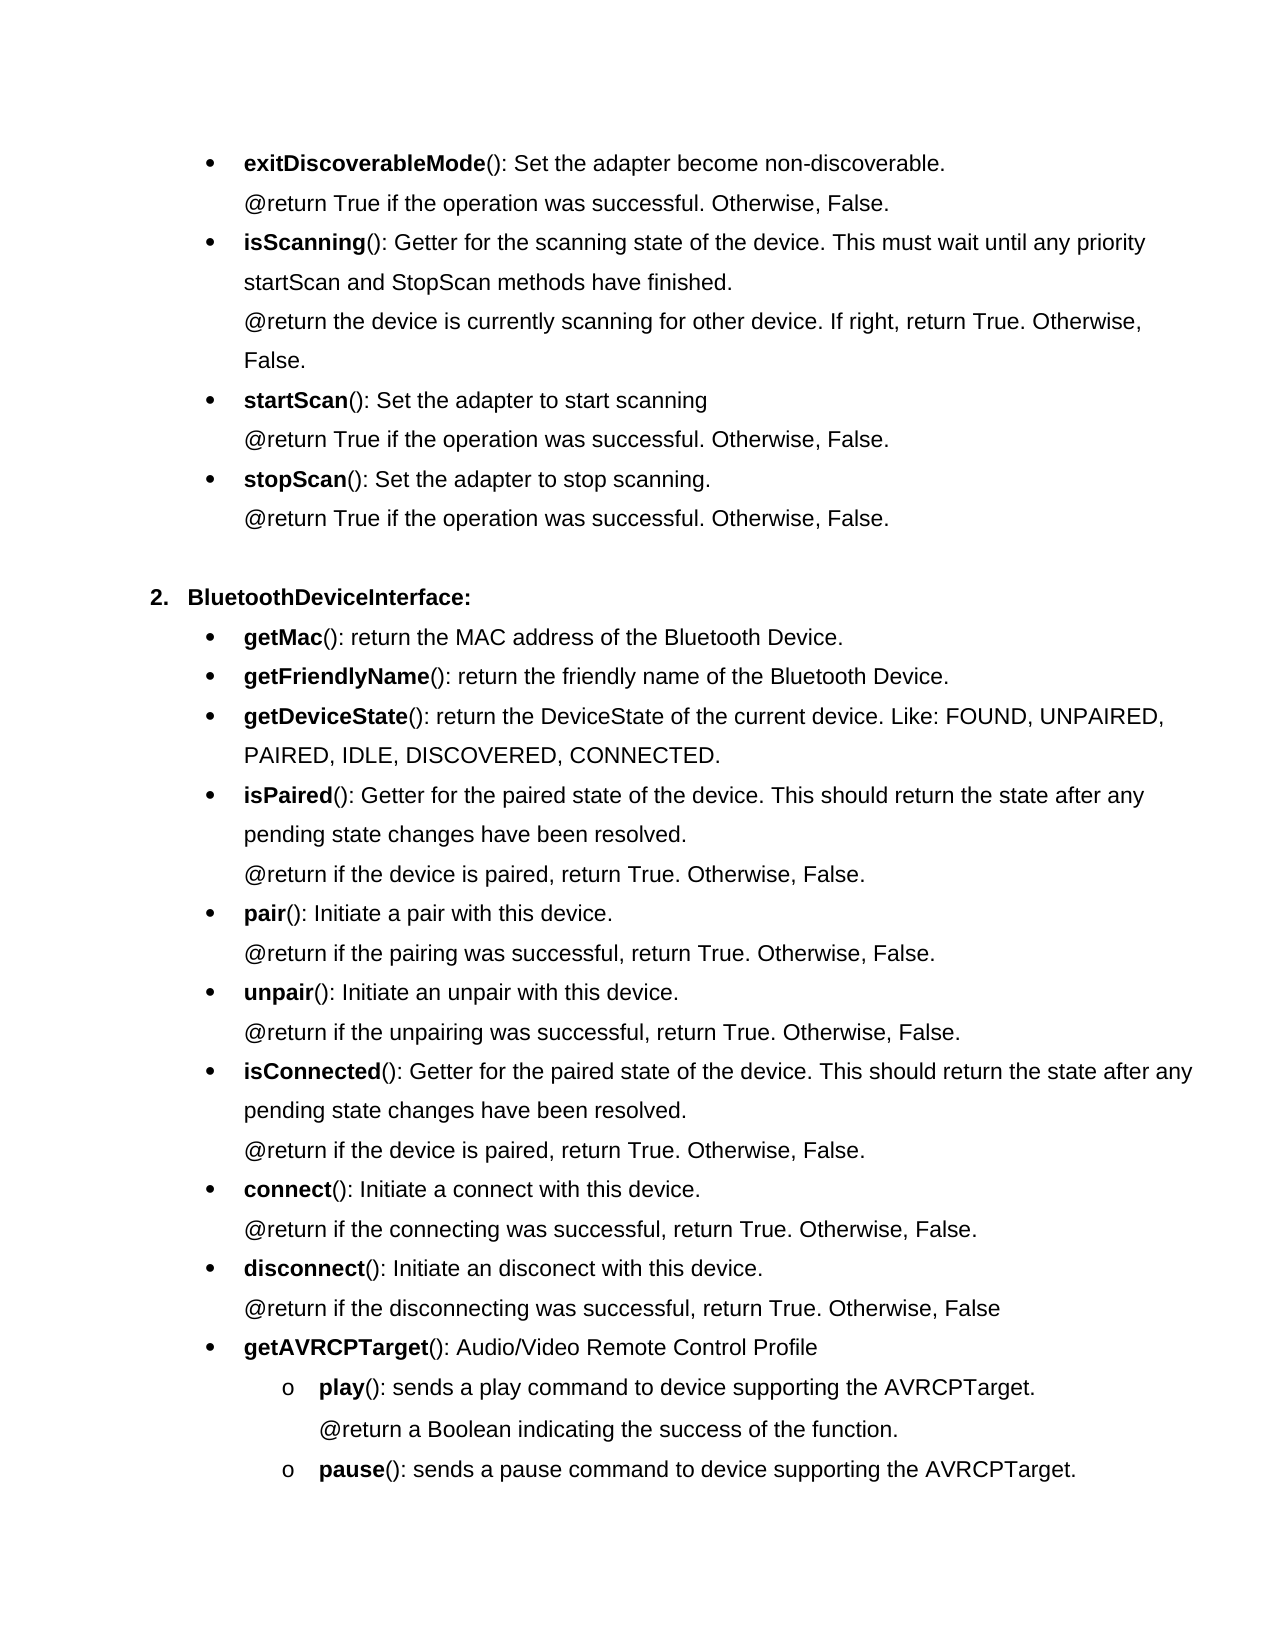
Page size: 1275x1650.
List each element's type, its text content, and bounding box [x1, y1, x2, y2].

list play(): sends a play command to device supporting the AVRCPTarget. [281, 1374, 1200, 1402]
list getDeviceState(): return the DeviceState of the current device. Like: FOUND, UNPAIRED, PAIRED, IDLE, DISCOVERED, CONNECTED. [206, 703, 1200, 768]
list exitDiscoverableMode(): Set the adapter become non-discoverable. [206, 150, 1200, 176]
list @return if the unpairing was successful, return True. Otherwise, False. [244, 1018, 1200, 1045]
list getAVRCPTarget(): Audio/Video Remote Control Profile [206, 1334, 1200, 1361]
list isPaired(): Getter for the paired state of the device. This should return the state after any pending state changes have been resolved. [206, 782, 1200, 847]
list unpair(): Initiate an unpair with this device. [206, 979, 1200, 1005]
list isScanning(): Getter for the scanning state of the device. This must wait until any priority startScan and StopScan methods have finished. [206, 229, 1200, 295]
list @return if the device is paired, return True. Otherwise, False. [244, 861, 1200, 887]
list startScan(): Set the adapter to start scanning [206, 387, 1200, 413]
list @return if the disconnecting was successful, return True. Otherwise, False [244, 1295, 1200, 1321]
list @return True if the operation was successful. Otherwise, False. [244, 426, 1200, 453]
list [244, 189, 1200, 216]
list @return if the device is paired, return True. Otherwise, False. [244, 1137, 1200, 1163]
list stopScan(): Set the adapter to stop scanning. [206, 466, 1200, 492]
list isConnected(): Getter for the paired state of the device. This should return the state after any pending state changes have been resolved. [206, 1058, 1200, 1124]
list pair(): Initiate a pair with this device. [206, 900, 1200, 926]
list @return the device is currently scanning for other device. If right, return True. Otherwise, False. [244, 308, 1200, 374]
list connect(): Initiate a connect with this device. [206, 1176, 1200, 1203]
list getFriendlyName(): return the friendly name of the Bluetooth Device. [206, 663, 1200, 689]
list @return if the connecting was successful, return True. Otherwise, False. [244, 1216, 1200, 1242]
list @return True if the operation was successful. Otherwise, False. [244, 505, 1200, 532]
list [319, 1416, 1200, 1443]
list pause(): sends a pause command to device supporting the AVRCPTarget. [281, 1456, 1200, 1484]
list disconnect(): Initiate an disconect with this device. [206, 1255, 1200, 1282]
list getMac(): return the MAC address of the Bluetooth Device. [206, 624, 1200, 650]
list BluetoothDeviceInterface: [150, 584, 1200, 611]
list @return if the pairing was successful, return True. Otherwise, False. [244, 939, 1200, 966]
